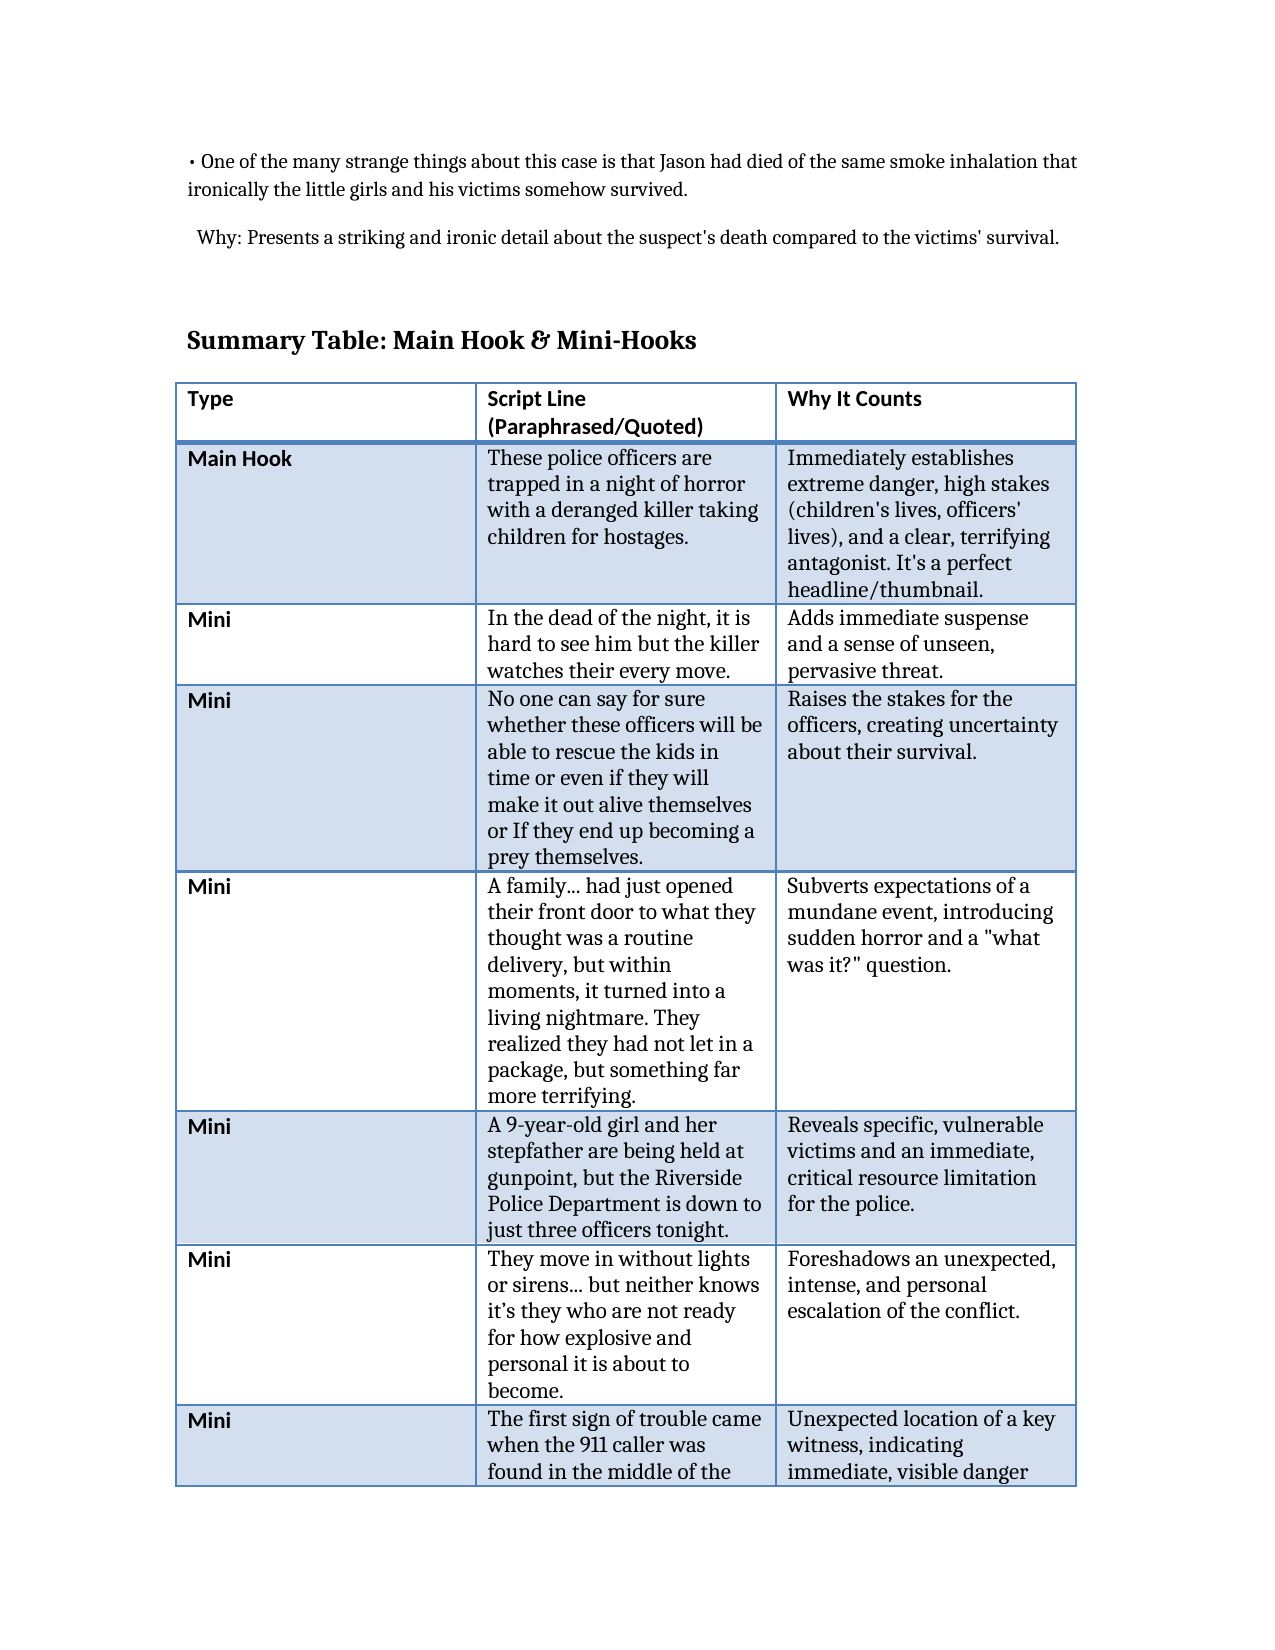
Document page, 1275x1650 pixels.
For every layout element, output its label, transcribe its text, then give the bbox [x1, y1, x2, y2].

table_cell They move in without lights or sirens... but neither knows it’s they who are not ready for how explosive and personal it is about to become. [477, 1246, 775, 1404]
text • One of the many strange things about this case is that Jason had died of the same smoke inhalation that ironically the little girls and his victims somehow survived. [187, 150, 1087, 201]
table_cell Subverts expectations of a mundane event, introducing sudden horror and a "what was it?" question. [777, 873, 1075, 1110]
table_cell A family... had just opened their front door to what they thought was a routine delivery, but within moments, it turned into a living nightmare. They realized they had not let in a package, but something far more terrifying. [477, 873, 775, 1110]
table_cell Mini [177, 1112, 475, 1243]
table_cell Reveals specific, vulnerable victims and an immediate, critical resource limitation for the police. [777, 1112, 1075, 1243]
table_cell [477, 1406, 775, 1485]
table_header Script Line (Paraphrased/Quoted) [477, 384, 775, 440]
table_cell Raises the stakes for the officers, creating uncertainty about their survival. [777, 686, 1075, 870]
table_cell Mini [177, 1406, 475, 1485]
table_cell A 9-year-old girl and her stepfather are being held at gunpoint, but the Riverside Police Department is down to just three officers tonight. [477, 1112, 775, 1243]
table_cell Adds immediate suspense and a sense of unseen, pervasive threat. [777, 605, 1075, 684]
table_header Why It Counts [777, 384, 1075, 440]
table_cell Main Hook [177, 445, 475, 603]
table_cell Mini [177, 1246, 475, 1404]
table_cell In the dead of the night, it is hard to see him but the killer watches their every move. [477, 605, 775, 684]
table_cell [777, 1406, 1075, 1485]
table_cell These police officers are trapped in a night of horror with a deranged killer taking children for hostages. [477, 445, 775, 603]
text Summary Table: Main Hook & Mini-Hooks [187, 325, 1087, 356]
table_cell Mini [177, 686, 475, 870]
table_cell Mini [177, 605, 475, 684]
text Why: Presents a striking and ironic detail about the suspect's death compared to the victims' survival. [187, 226, 1087, 250]
table_cell Foreshadows an unexpected, intense, and personal escalation of the conflict. [777, 1246, 1075, 1404]
table_cell Immediately establishes extreme danger, high stakes (children's lives, officers' lives), and a clear, terrifying antagonist. It's a perfect headline/thumbnail. [777, 445, 1075, 603]
table_header Type [177, 384, 475, 440]
table_cell No one can say for sure whether these officers will be able to rescue the kids in time or even if they will make it out alive themselves or If they end up becoming a prey themselves. [477, 686, 775, 870]
table_cell Mini [177, 873, 475, 1110]
